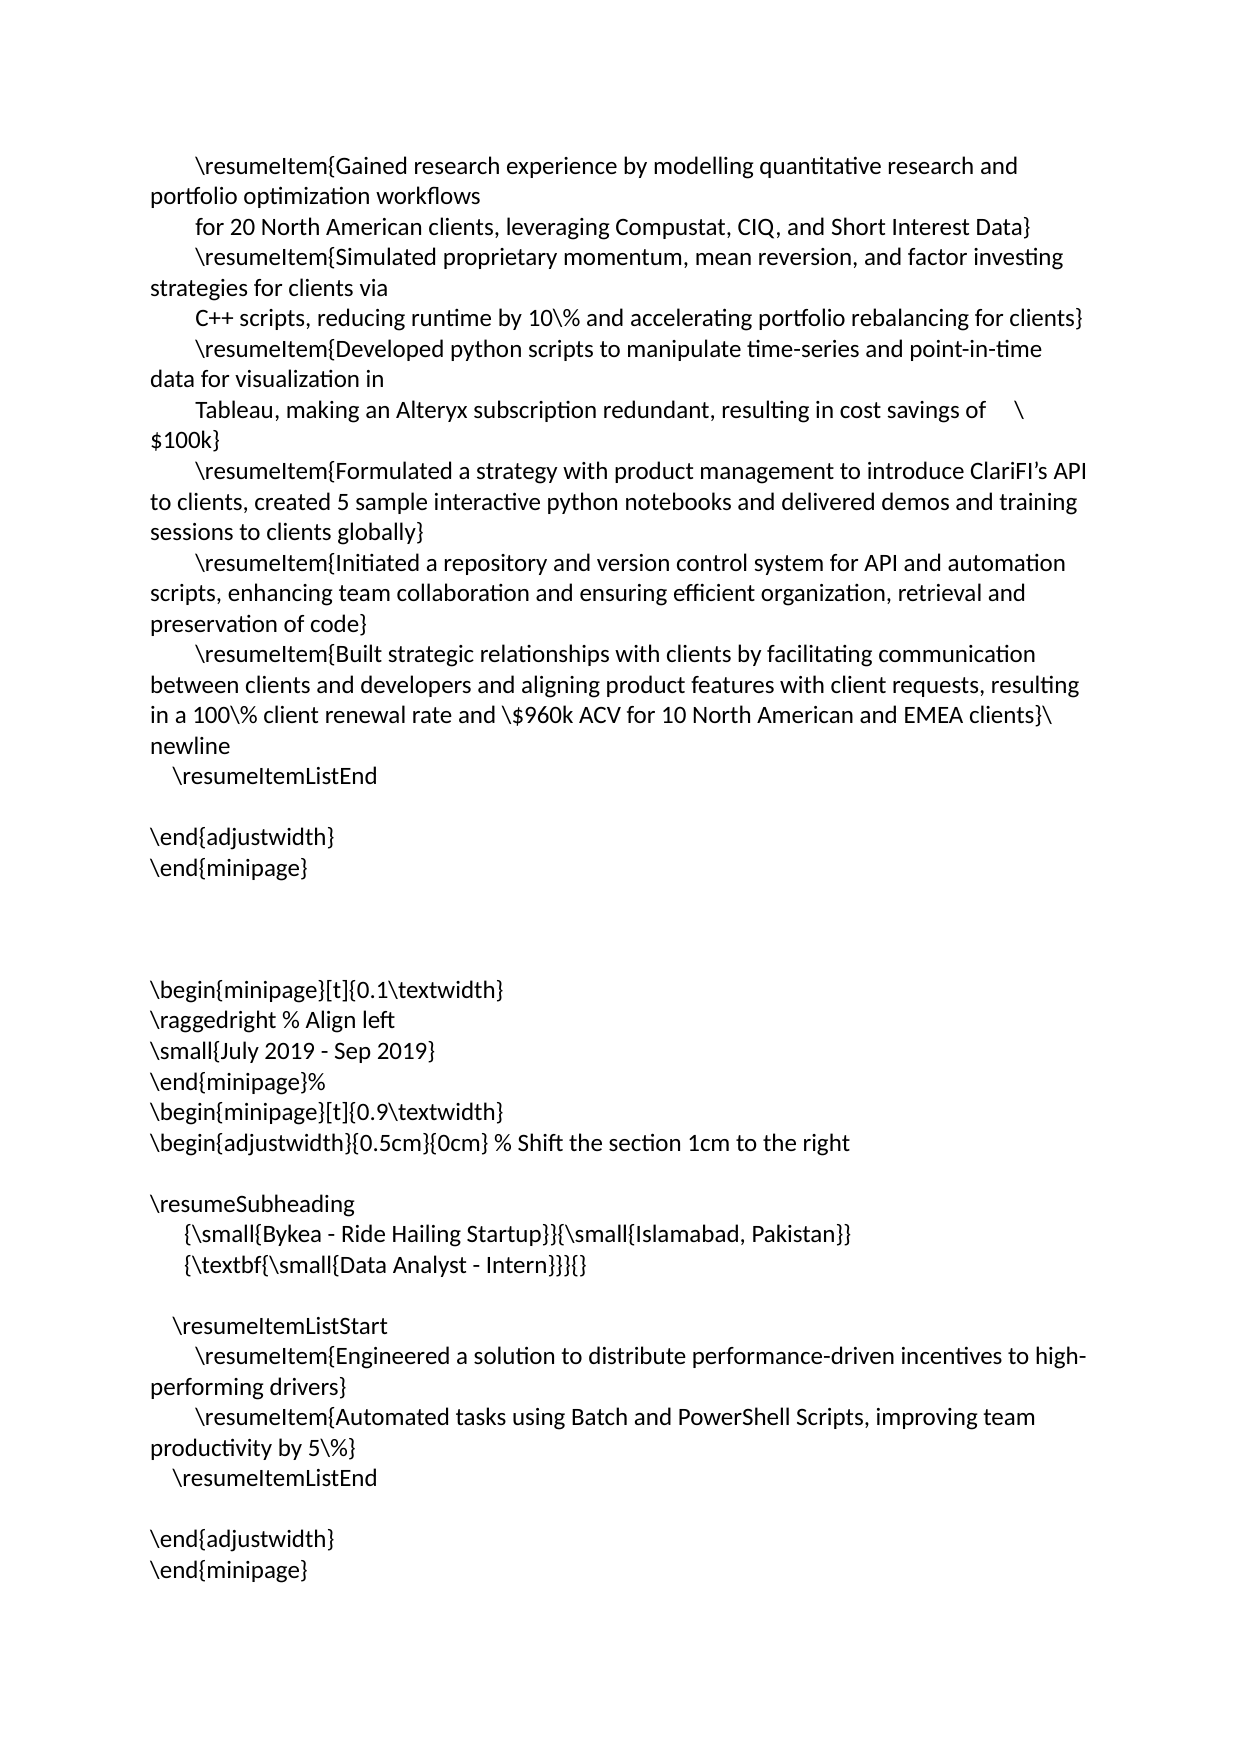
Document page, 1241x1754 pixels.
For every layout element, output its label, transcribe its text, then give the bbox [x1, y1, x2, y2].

text \small{July 2019 - Sep 2019} [150, 1035, 1090, 1066]
text \end{adjustwidth} [150, 1523, 1090, 1554]
text C++ scripts, reducing runtime by 10\% and accelerating portfolio rebalancing for clients} [150, 303, 1090, 333]
text \resumeItem{Gained research experience by modelling quantitative research and portfolio optimization workflows [150, 150, 1090, 211]
text {\small{Bykea - Ride Hailing Startup}}{\small{Islamabad, Pakistan}} [150, 1218, 1090, 1249]
text \end{minipage} [150, 852, 1090, 882]
text \raggedright % Align left [150, 1004, 1090, 1035]
text \begin{minipage}[t]{0.9\textwidth} [150, 1096, 1090, 1127]
text \begin{minipage}[t]{0.1\textwidth} [150, 974, 1090, 1004]
text for 20 North American clients, leveraging Compustat, CIQ, and Short Interest Data} [150, 211, 1090, 242]
text \resumeItem{Developed python scripts to manipulate time-series and point-in-time data for visualization in [150, 333, 1090, 394]
text Tableau, making an Alteryx subscription redundant, resulting in cost savings of \$100k} [150, 394, 1090, 455]
text \resumeItem{Simulated proprietary momentum, mean reversion, and factor investing strategies for clients via [150, 242, 1090, 303]
text \resumeItem{Built strategic relationships with clients by facilitating communication between clients and developers and aligning product features with client requests, resulting in a 100\% client renewal rate and \$960k ACV for 10 North American and EMEA clients}\newline [150, 638, 1090, 760]
text \resumeItemListStart [150, 1310, 1090, 1340]
text \begin{adjustwidth}{0.5cm}{0cm} % Shift the section 1cm to the right [150, 1127, 1090, 1157]
text \end{minipage} [150, 1554, 1090, 1584]
text \resumeItem{Formulated a strategy with product management to introduce ClariFI’s API to clients, created 5 sample interactive python notebooks and delivered demos and training sessions to clients globally} [150, 455, 1090, 547]
text \end{minipage}% [150, 1066, 1090, 1096]
text \resumeSubheading [150, 1188, 1090, 1218]
text \end{adjustwidth} [150, 821, 1090, 852]
text \resumeItem{Initiated a repository and version control system for API and automation scripts, enhancing team collaboration and ensuring efficient organization, retrieval and preservation of code} [150, 547, 1090, 638]
text {\textbf{\small{Data Analyst - Intern}}}{} [150, 1249, 1090, 1279]
text \resumeItemListEnd [150, 1462, 1090, 1493]
text \resumeItemListEnd [150, 760, 1090, 791]
text \resumeItem{Automated tasks using Batch and PowerShell Scripts, improving team productivity by 5\%} [150, 1401, 1090, 1462]
text \resumeItem{Engineered a solution to distribute performance-driven incentives to high-performing drivers} [150, 1340, 1090, 1401]
